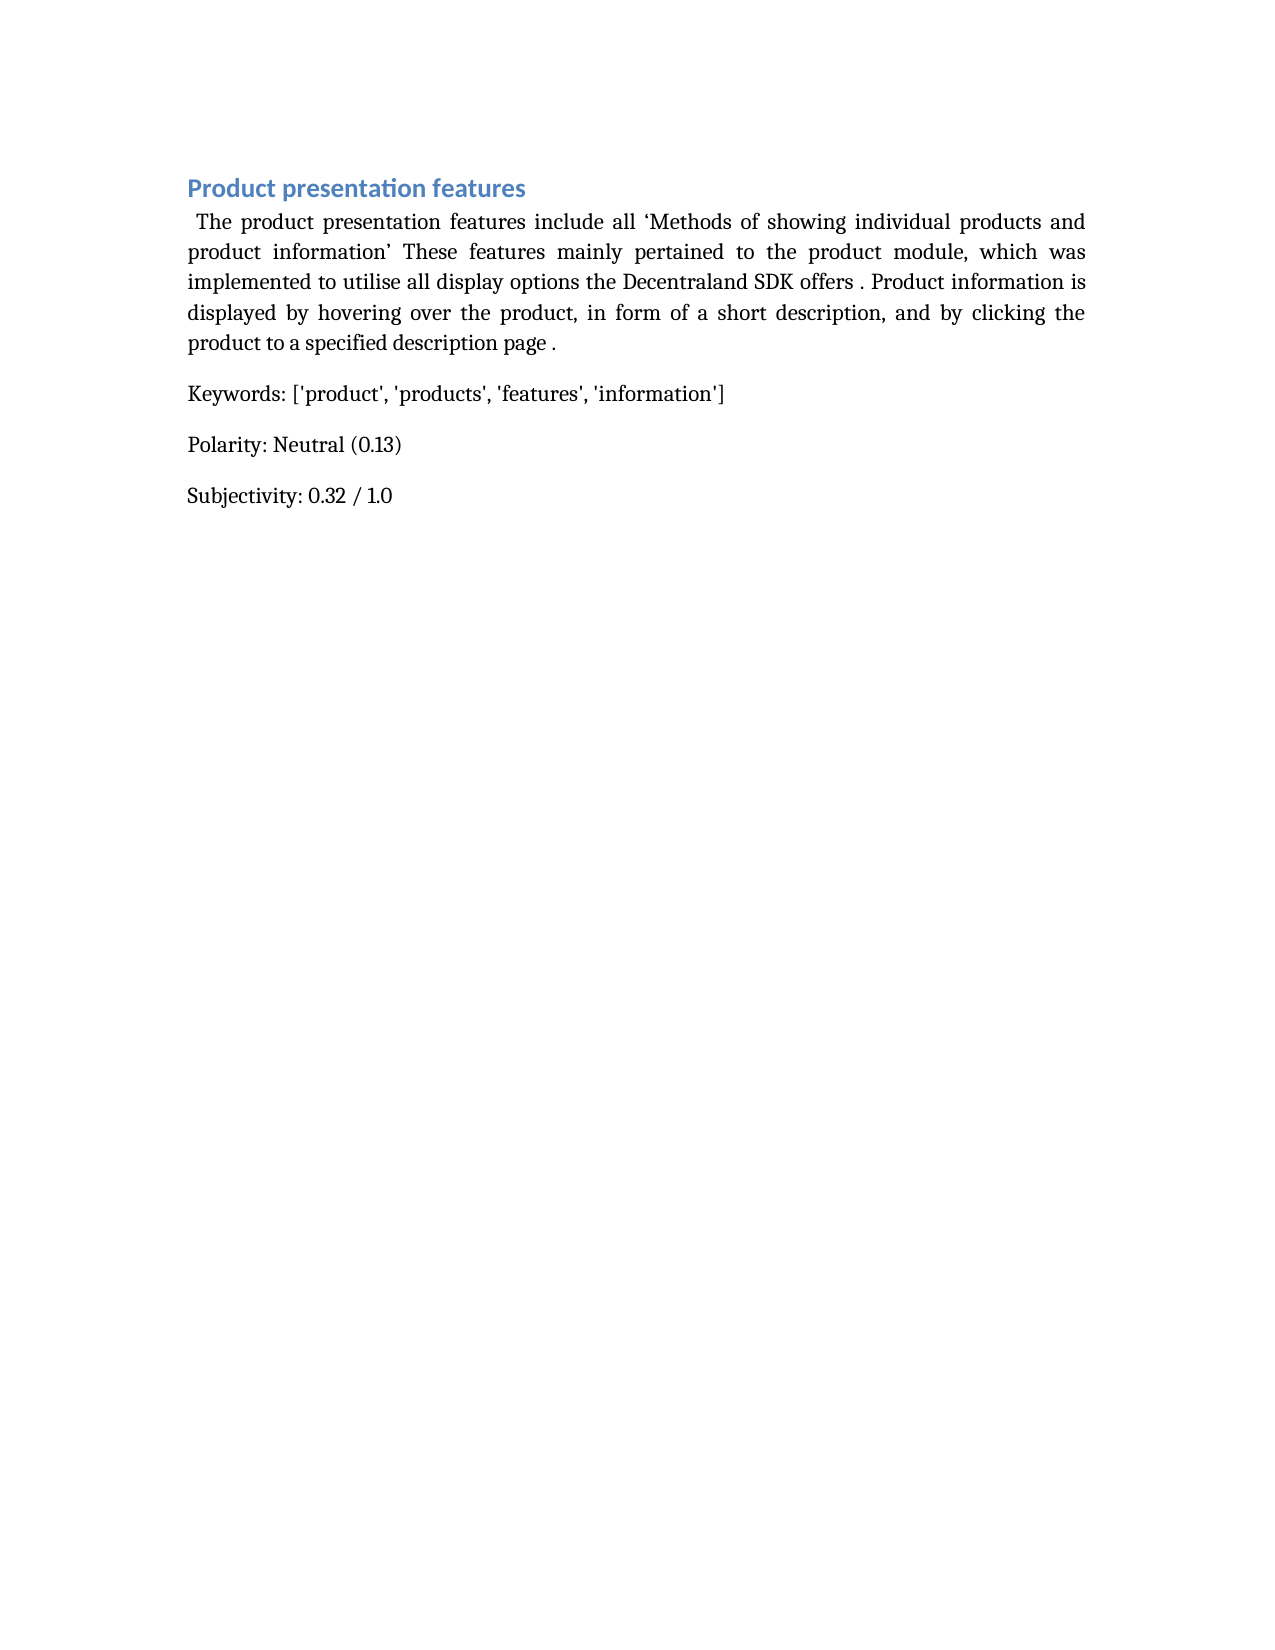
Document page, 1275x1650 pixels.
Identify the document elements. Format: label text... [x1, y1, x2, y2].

text Keywords: ['product', 'products', 'features', 'information'] [187, 381, 1087, 407]
text Subjectivity: 0.32 / 1.0 [187, 483, 1087, 509]
text Polarity: Neutral (0.13) [187, 432, 1087, 458]
subtitle Product presentation features [187, 171, 1087, 204]
text The product presentation features include all ‘Methods of showing individual products and product information’ These features mainly pertained to the product module, which was implemented to utilise all display options the Decentraland SDK offers . Product information is displayed by hovering over the product, in form of a short description, and by clicking the product to a specified description page . [187, 209, 1087, 356]
